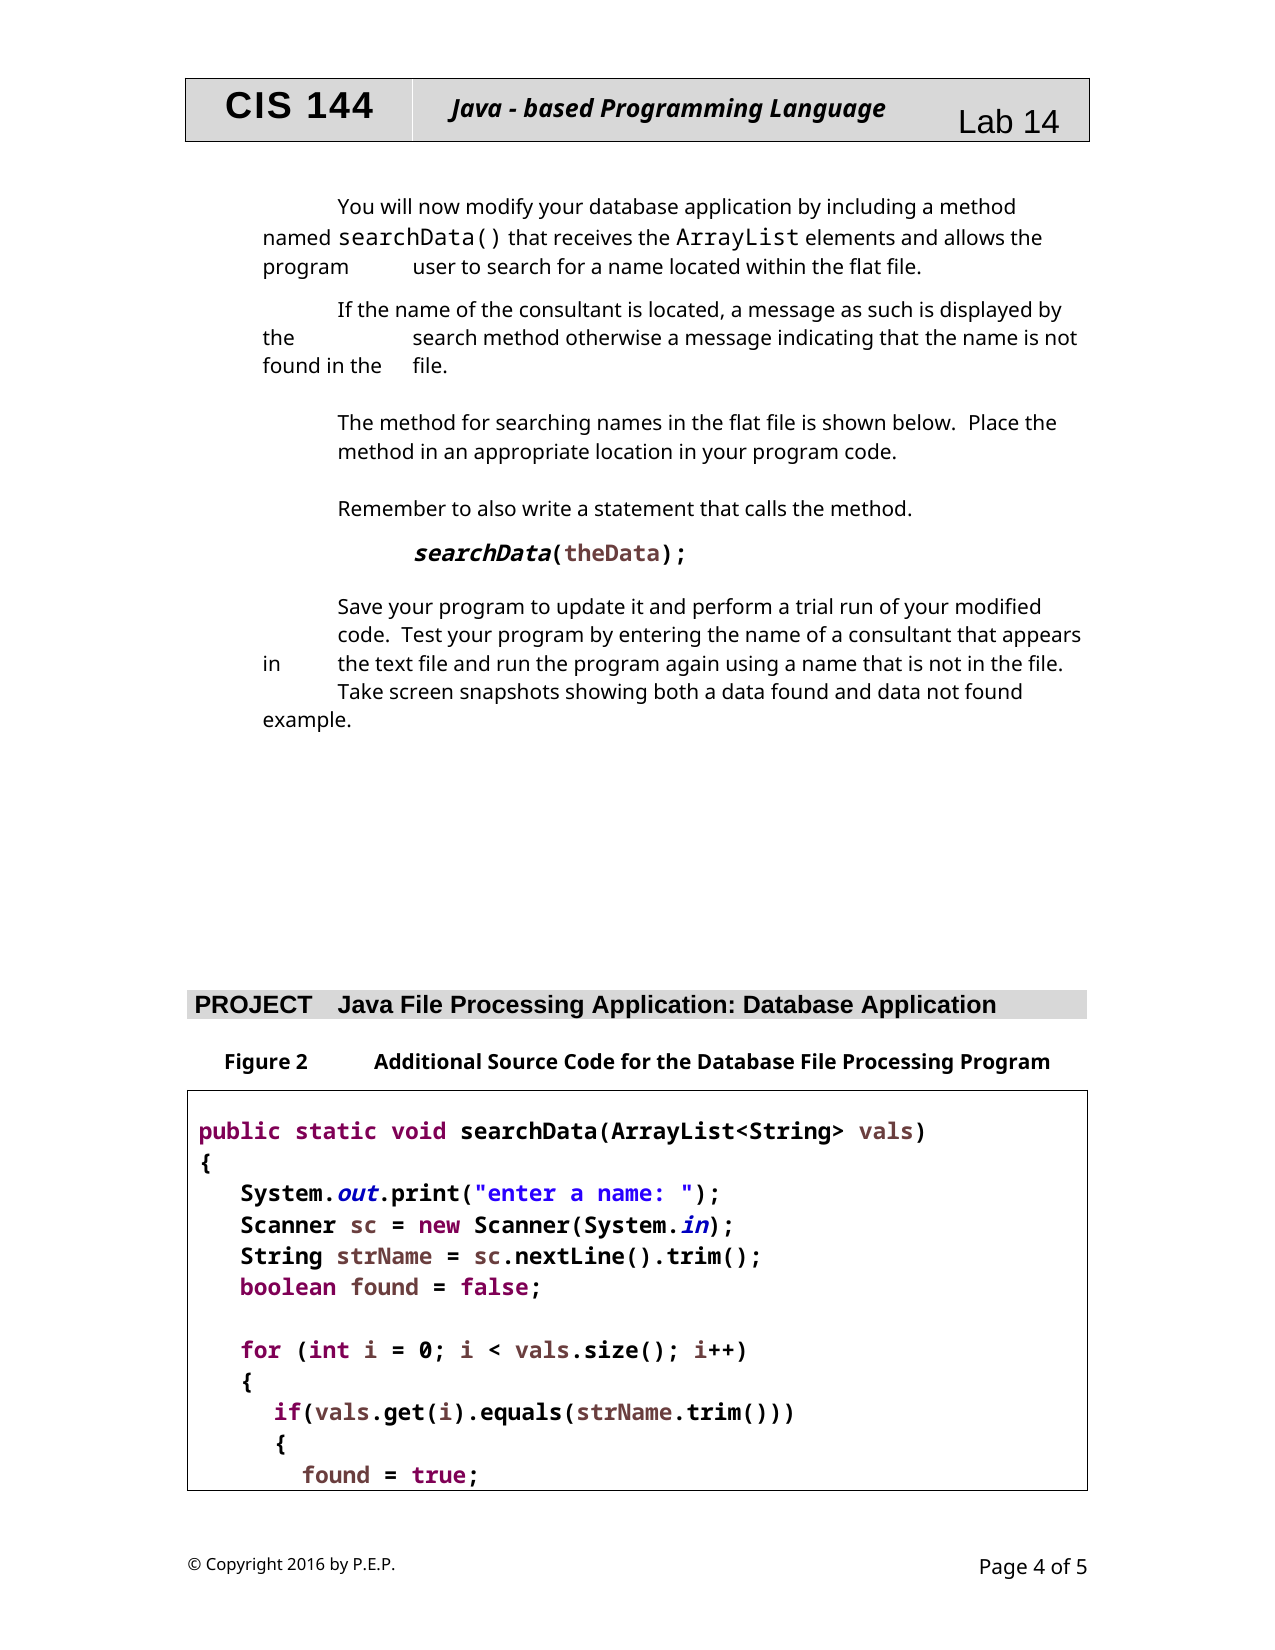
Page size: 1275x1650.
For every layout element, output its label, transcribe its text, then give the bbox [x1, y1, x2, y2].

text Figure 2 Additional Source Code for the Database File Processing Program [187, 1047, 1087, 1076]
text PROJECT Java File Processing Application: Database Application [187, 990, 1087, 1019]
text The method for searching names in the flat file is shown below. Place the method in an appropriate location in your program code. [187, 408, 1087, 465]
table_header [188, 1091, 1087, 1490]
text searchData(theData); [187, 536, 1087, 568]
text If the name of the consultant is located, a message as such is displayed by the search method otherwise a message indicating that the name is not found in the file. [187, 295, 1087, 380]
text Remember to also write a statement that calls the method. [187, 494, 1087, 522]
text Save your program to update it and perform a trial run of your modified code. Test your program by entering the name of a consultant that appears in the text file and run the program again using a name that is not in the file. Take screen snapshots showing both a data found and data not found example. [187, 592, 1087, 734]
text You will now modify your database application by including a method named searchData() that receives the ArrayList elements and allows the program user to search for a name located within the flat file. [187, 192, 1087, 281]
